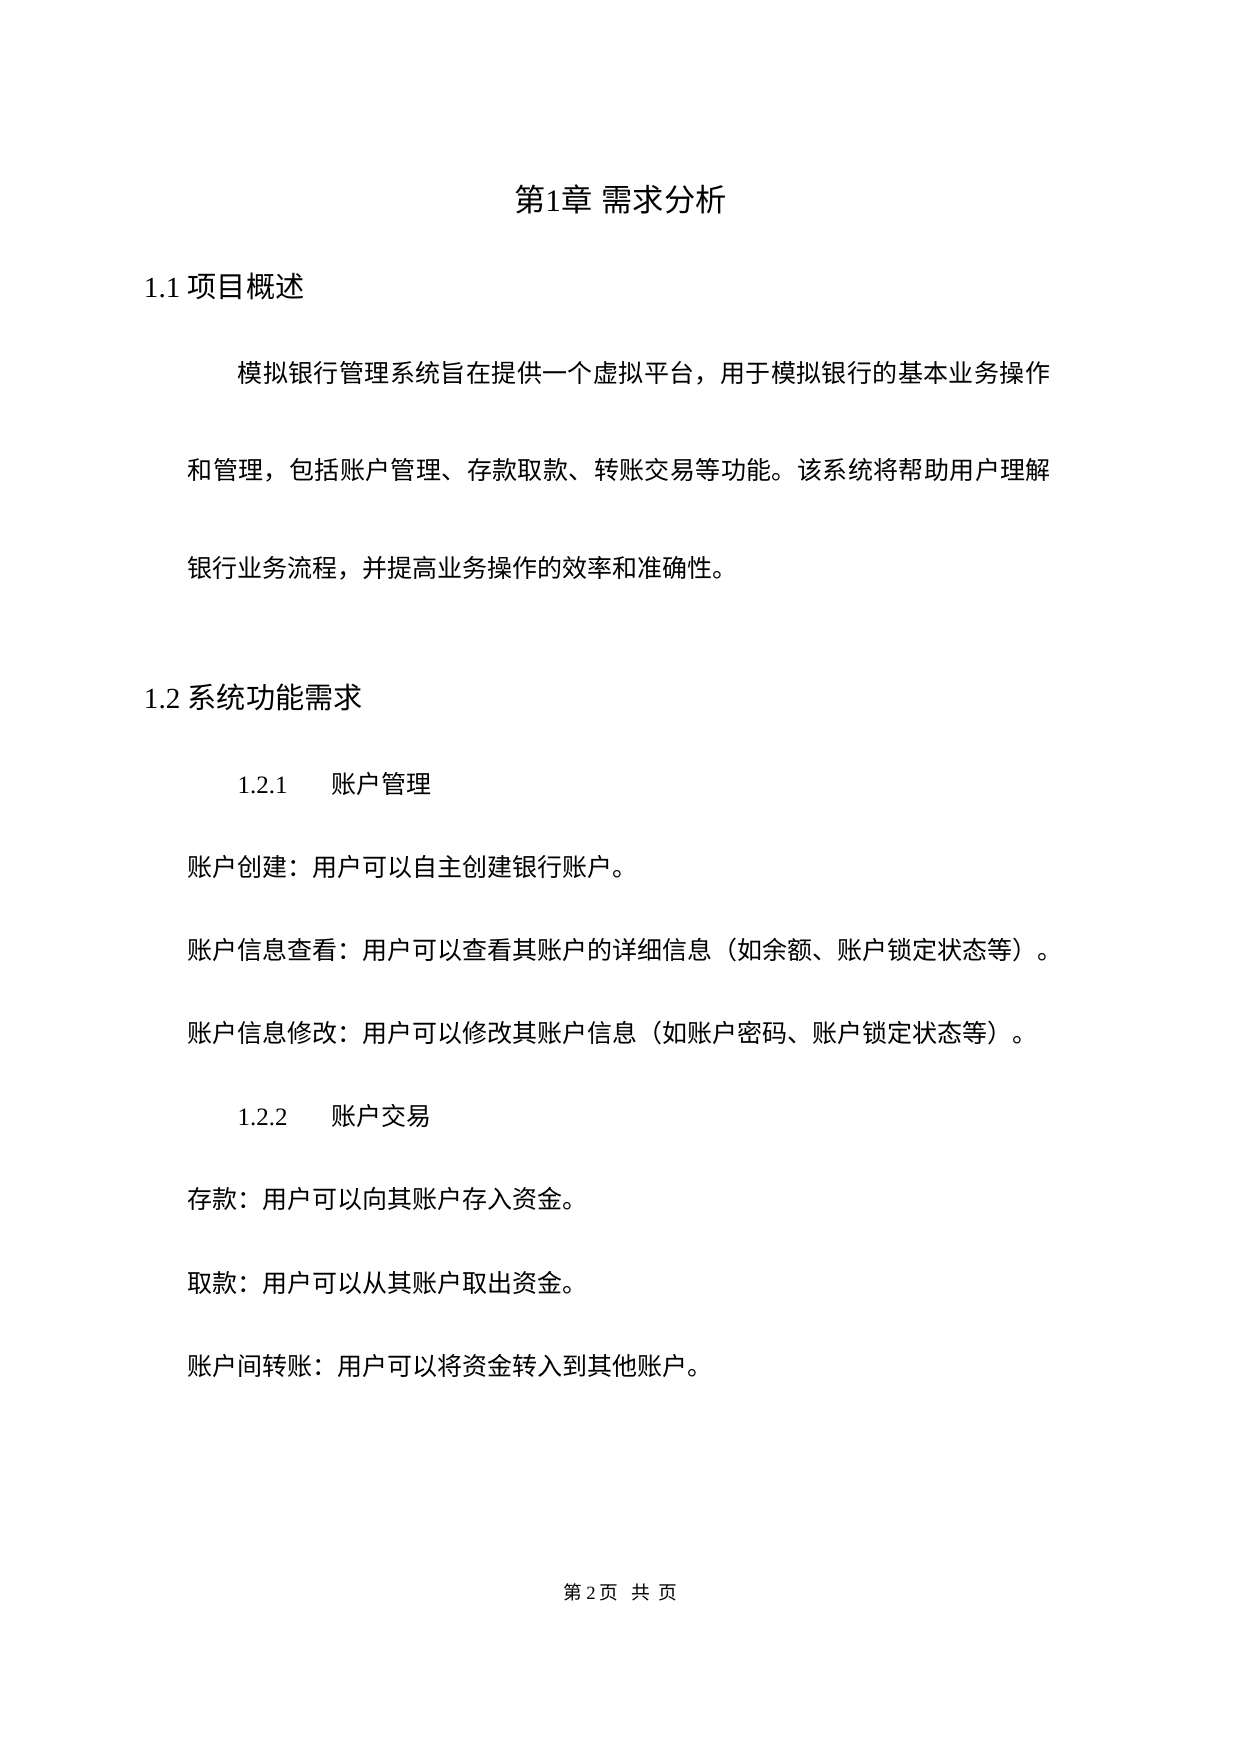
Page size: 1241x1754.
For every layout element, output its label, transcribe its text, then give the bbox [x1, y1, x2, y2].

text 项目概述 [144, 253, 1053, 318]
text 系统功能需求 [144, 664, 1053, 729]
text 账户管理 [287, 750, 1053, 815]
text 账户信息修改：用户可以修改其账户信息（如账户密码、账户锁定状态等）。 [187, 999, 1053, 1064]
text 账户交易 [287, 1082, 1053, 1147]
text 需求分析 [187, 165, 1053, 230]
text 账户信息查看：用户可以查看其账户的详细信息（如余额、账户锁定状态等）。 [187, 916, 1053, 981]
text 账户创建：用户可以自主创建银行账户。 [187, 833, 1053, 898]
text 模拟银行管理系统旨在提供一个虚拟平台，用于模拟银行的基本业务操作和管理，包括账户管理、存款取款、转账交易等功能。该系统将帮助用户理解银行业务流程，并提高业务操作的效率和准确性。 [187, 339, 1053, 599]
text 取款：用户可以从其账户取出资金。 [187, 1249, 1053, 1314]
text 账户间转账：用户可以将资金转入到其他账户。 [187, 1332, 1053, 1397]
text 存款：用户可以向其账户存入资金。 [187, 1166, 1053, 1231]
